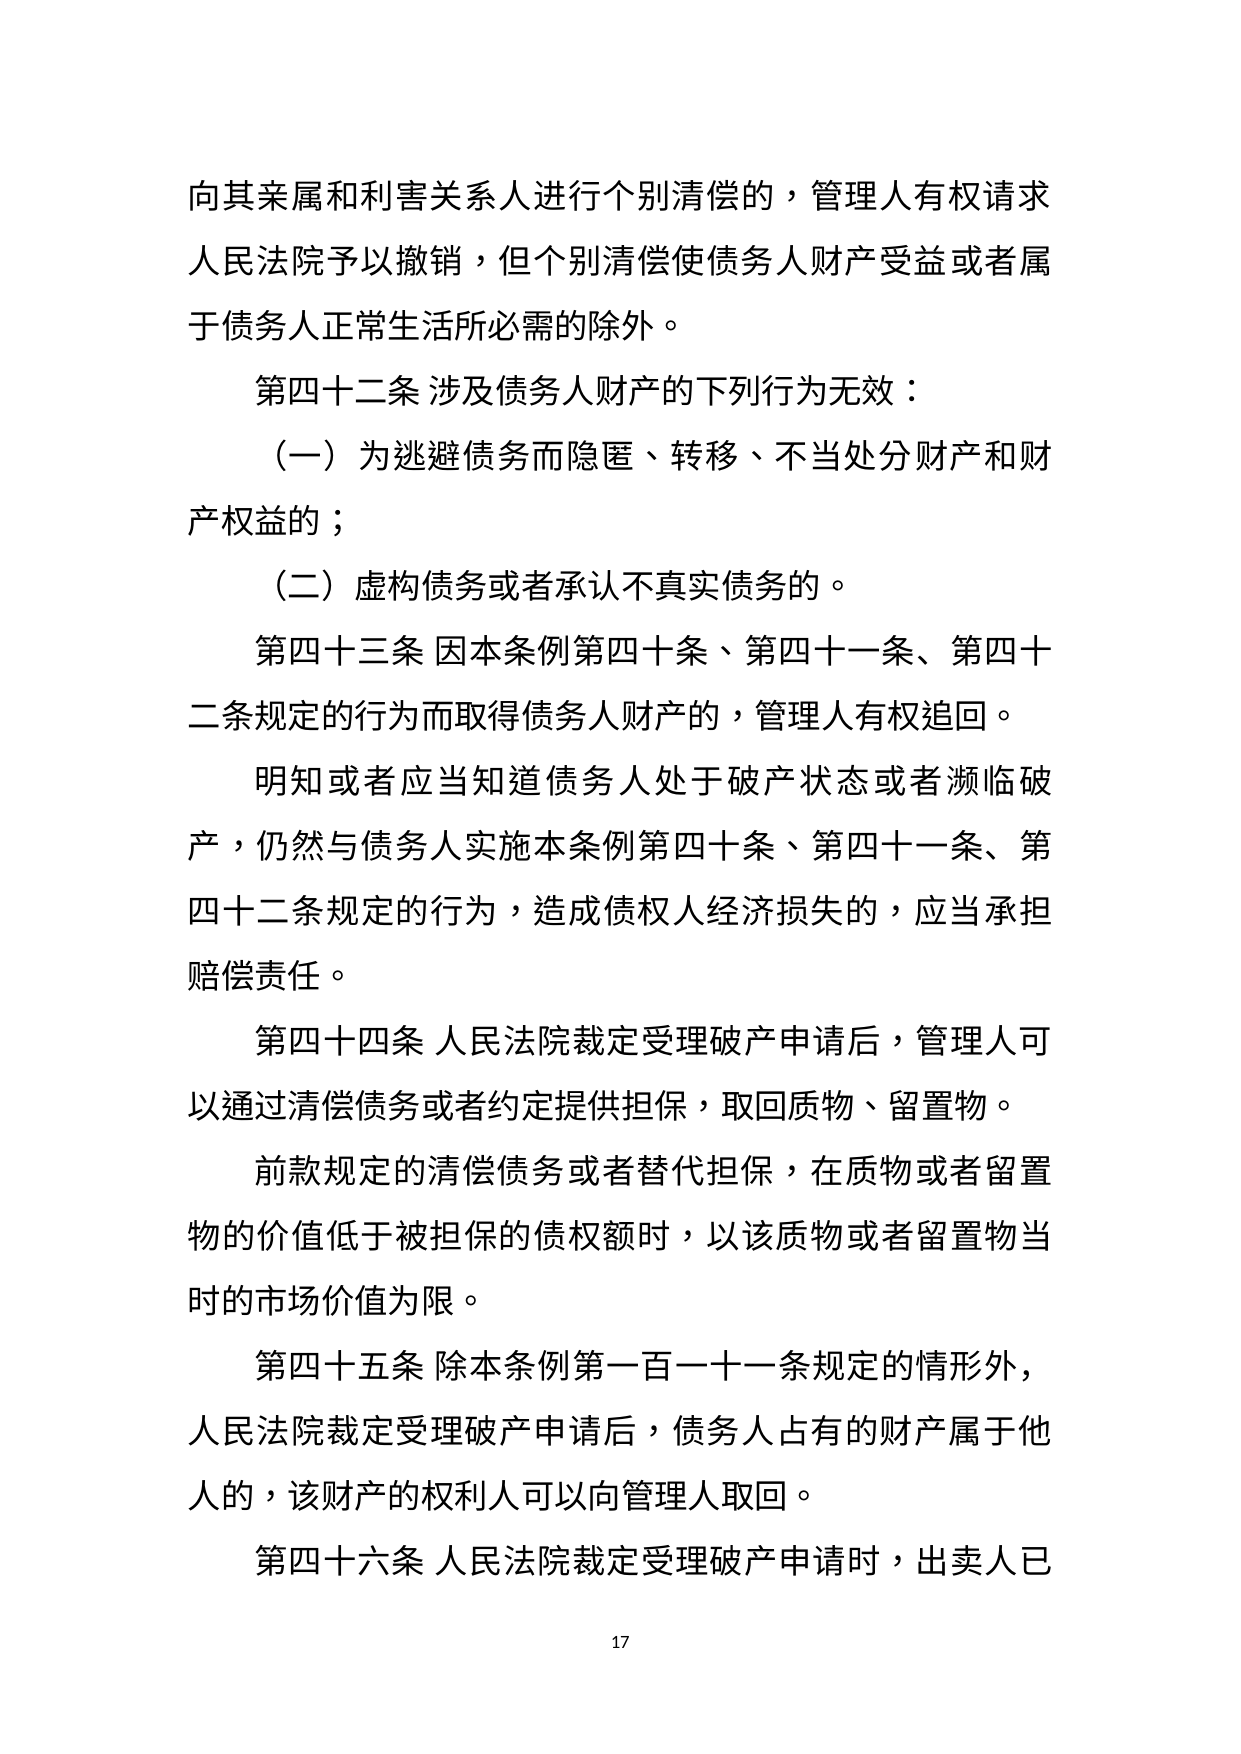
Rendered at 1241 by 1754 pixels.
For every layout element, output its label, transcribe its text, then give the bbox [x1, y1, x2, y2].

text （二）虚构债务或者承认不真实债务的。 [187, 552, 1053, 617]
text 第四十五条 除本条例第一百一十一条规定的情形外，人民法院裁定受理破产申请后，债务人占有的财产属于他人的，该财产的权利人可以向管理人取回。 [187, 1332, 1053, 1527]
text 前款规定的清偿债务或者替代担保，在质物或者留置物的价值低于被担保的债权额时，以该质物或者留置物当时的市场价值为限。 [187, 1137, 1053, 1332]
text 第四十四条 人民法院裁定受理破产申请后，管理人可以通过清偿债务或者约定提供担保，取回质物、留置物。 [187, 1007, 1053, 1137]
text 第四十二条 涉及债务人财产的下列行为无效： [187, 357, 1053, 422]
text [187, 162, 1053, 357]
text 第四十三条 因本条例第四十条、第四十一条、第四十二条规定的行为而取得债务人财产的，管理人有权追回。 [187, 617, 1053, 747]
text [187, 1527, 1053, 1592]
text 明知或者应当知道债务人处于破产状态或者濒临破产，仍然与债务人实施本条例第四十条、第四十一条、第四十二条规定的行为，造成债权人经济损失的，应当承担赔偿责任。 [187, 747, 1053, 1007]
text （一）为逃避债务而隐匿、转移、不当处分财产和财产权益的； [187, 422, 1053, 552]
